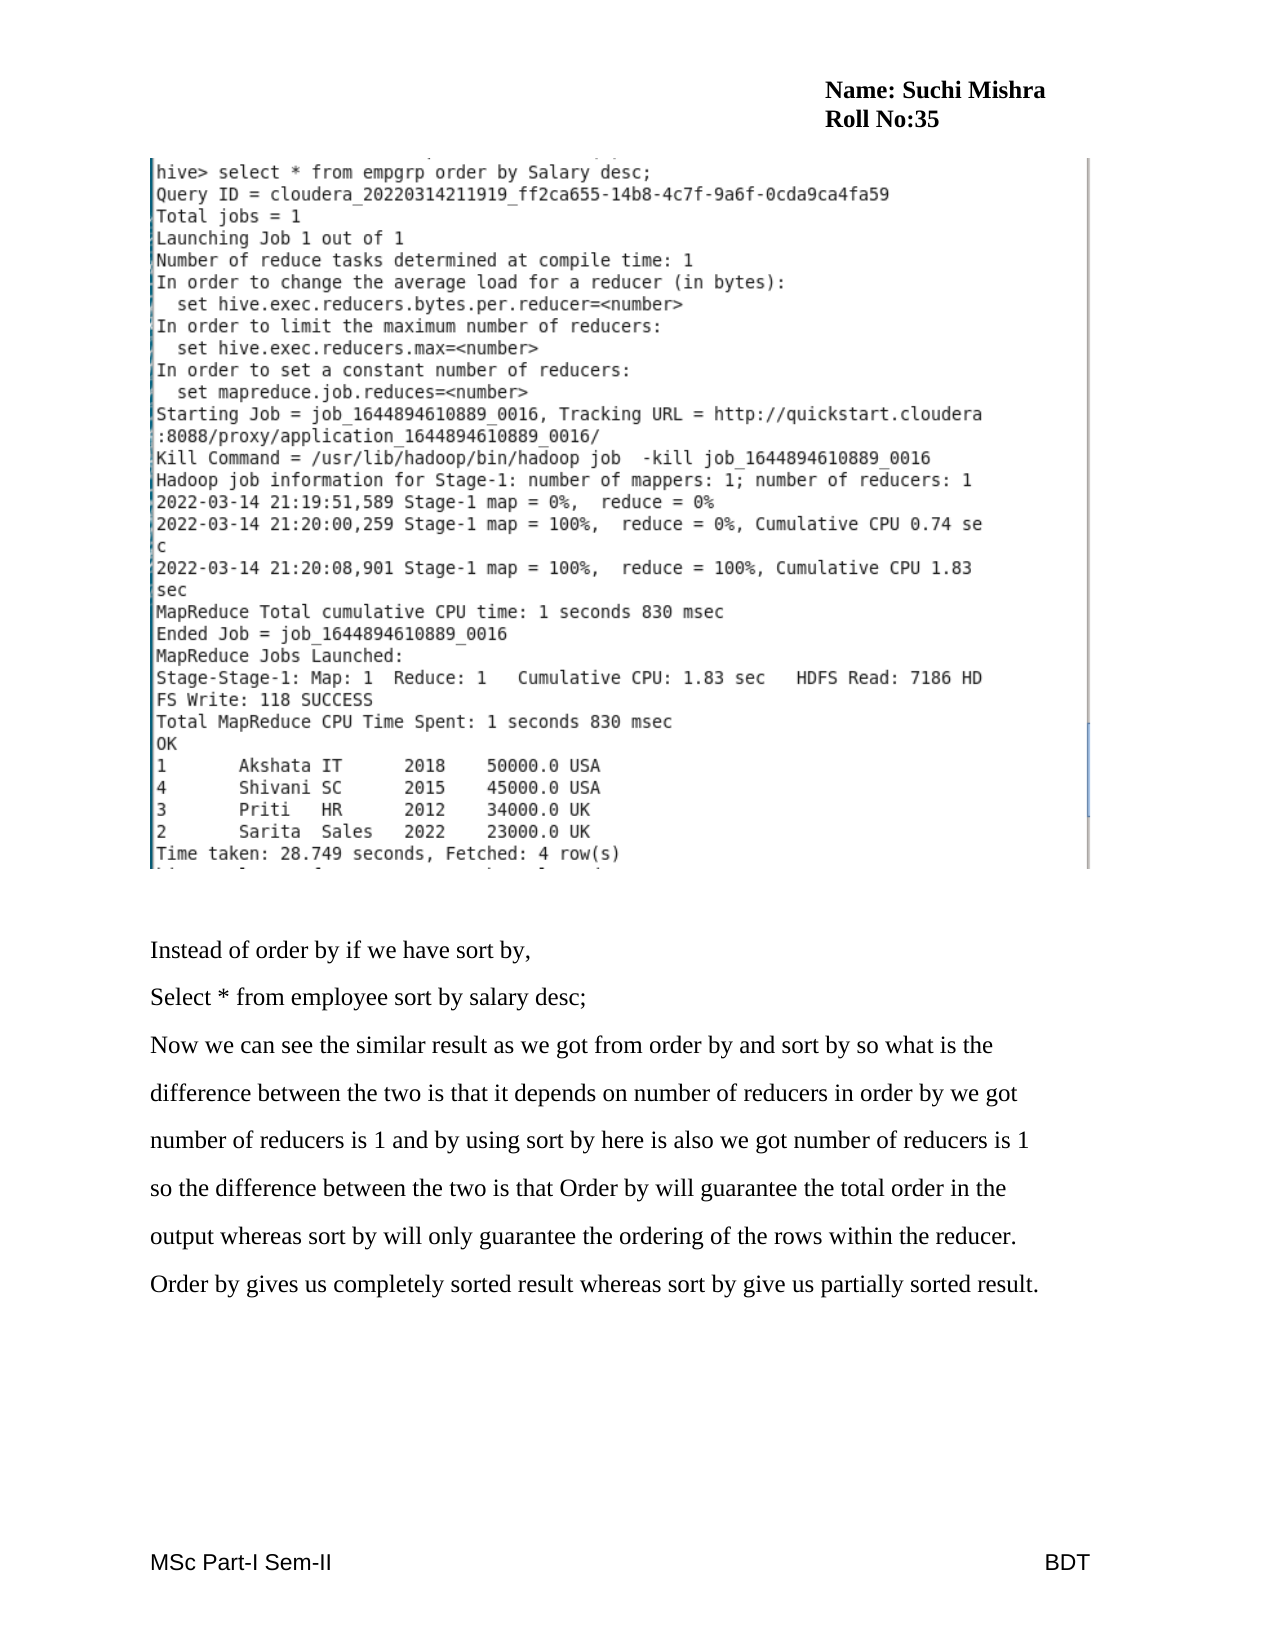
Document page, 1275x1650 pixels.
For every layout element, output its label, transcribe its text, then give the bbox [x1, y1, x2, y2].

text Select * from employee sort by salary desc; [150, 982, 1125, 1011]
text so the difference between the two is that Order by will guarantee the total order in the [150, 1173, 1125, 1202]
text Instead of order by if we have sort by, [150, 935, 1125, 963]
text difference between the two is that it depends on number of reducers in order by we got [150, 1078, 1125, 1107]
text Now we can see the similar result as we got from order by and sort by so what is the [150, 1030, 1125, 1059]
text output whereas sort by will only guarantee the ordering of the rows within the reducer. [150, 1221, 1125, 1250]
picture [150, 158, 1091, 869]
text number of reducers is 1 and by using sort by here is also we got number of reducers is 1 [150, 1126, 1125, 1154]
text Order by gives us completely sorted result whereas sort by give us partially sorted result. [150, 1269, 1125, 1297]
